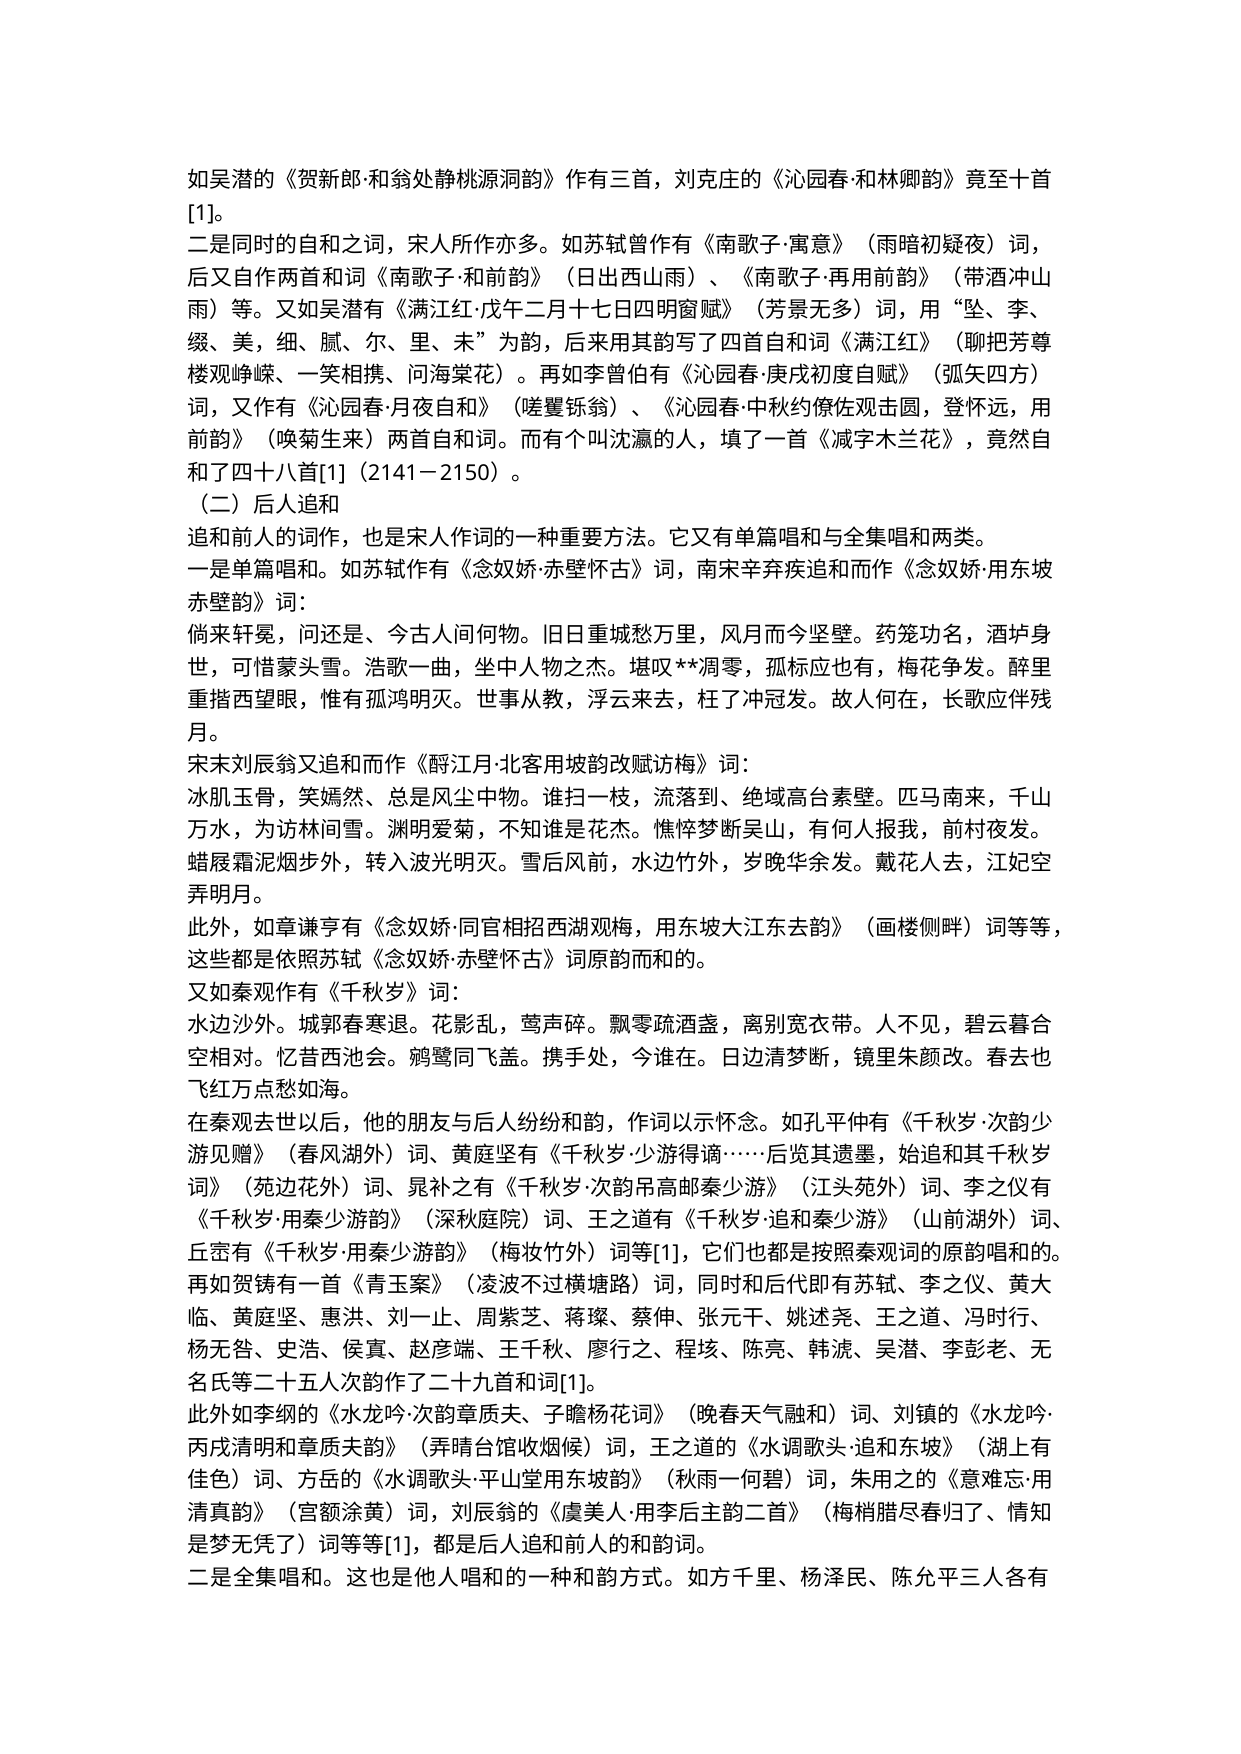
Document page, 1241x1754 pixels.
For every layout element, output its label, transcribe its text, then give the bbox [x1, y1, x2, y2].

text （二）后人追和 [187, 487, 1053, 519]
text 再如贺铸有一首《青玉案》（凌波不过横塘路）词，同时和后代即有苏轼、李之仪、黄大临、黄庭坚、惠洪、刘一止、周紫芝、蒋璨、蔡伸、张元干、姚述尧、王之道、冯时行、杨无咎、史浩、侯寘、赵彦端、王千秋、廖行之、程垓、陈亮、韩淲、吴潜、李彭老、无名氏等二十五人次韵作了二十九首和词[1]。 [187, 1267, 1053, 1397]
text 冰肌玉骨，笑嫣然、总是风尘中物。谁扫一枝，流落到、绝域高台素壁。匹马南来，千山万水，为访林间雪。渊明爱菊，不知谁是花杰。憔悴梦断吴山，有何人报我，前村夜发。蜡屐霜泥烟步外，转入波光明灭。雪后风前，水边竹外，岁晚华余发。戴花人去，江妃空弄明月。 [187, 779, 1053, 909]
text 此外如李纲的《水龙吟·次韵章质夫、子瞻杨花词》（晚春天气融和）词、刘镇的《水龙吟·丙戌清明和章质夫韵》（弄晴台馆收烟候）词，王之道的《水调歌头·追和东坡》（湖上有佳色）词、方岳的《水调歌头·平山堂用东坡韵》（秋雨一何碧）词，朱用之的《意难忘·用清真韵》（宫额涂黄）词，刘辰翁的《虞美人·用李后主韵二首》（梅梢腊尽春归了、情知是梦无凭了）词等等[1]，都是后人追和前人的和韵词。 [187, 1397, 1053, 1559]
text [187, 162, 1053, 227]
text 宋末刘辰翁又追和而作《酹江月·北客用坡韵改赋访梅》词： [187, 747, 1053, 779]
text 二是同时的自和之词，宋人所作亦多。如苏轼曾作有《南歌子·寓意》（雨暗初疑夜）词，后又自作两首和词《南歌子·和前韵》（日出西山雨）、《南歌子·再用前韵》（带酒冲山雨）等。又如吴潜有《满江红·戊午二月十七日四明窗赋》（芳景无多）词，用“坠、李、缀、美，细、腻、尔、里、未”为韵，后来用其韵写了四首自和词《满江红》（聊把芳尊、楼观峥嵘、一笑相携、问海棠花）。再如李曾伯有《沁园春·庚戌初度自赋》（弧矢四方）词，又作有《沁园春·月夜自和》（嗟矍铄翁）、《沁园春·中秋约僚佐观击圆，登怀远，用前韵》（唤菊生来）两首自和词。而有个叫沈瀛的人，填了一首《减字木兰花》，竟然自和了四十八首[1]（2141－2150）。 [187, 227, 1053, 487]
text 又如秦观作有《千秋岁》词： [187, 974, 1053, 1007]
text 追和前人的词作，也是宋人作词的一种重要方法。它又有单篇唱和与全集唱和两类。 [187, 519, 1053, 552]
text 在秦观去世以后，他的朋友与后人纷纷和韵，作词以示怀念。如孔平仲有《千秋岁·次韵少游见赠》（春风湖外）词、黄庭坚有《千秋岁·少游得谪……后览其遗墨，始追和其千秋岁词》（苑边花外）词、晁补之有《千秋岁·次韵吊高邮秦少游》（江头苑外）词、李之仪有《千秋岁·用秦少游韵》（深秋庭院）词、王之道有《千秋岁·追和秦少游》（山前湖外）词、丘崈有《千秋岁·用秦少游韵》（梅妆竹外）词等[1]，它们也都是按照秦观词的原韵唱和的。 [187, 1104, 1053, 1267]
text 水边沙外。城郭春寒退。花影乱，莺声碎。飘零疏酒盏，离别宽衣带。人不见，碧云暮合空相对。忆昔西池会。鹓鹭同飞盖。携手处，今谁在。日边清梦断，镜里朱颜改。春去也，飞红万点愁如海。 [187, 1007, 1053, 1104]
text 倘来轩冕，问还是、今古人间何物。旧日重城愁万里，风月而今坚壁。药笼功名，酒垆身世，可惜蒙头雪。浩歌一曲，坐中人物之杰。堪叹**凋零，孤标应也有，梅花争发。醉里重揩西望眼，惟有孤鸿明灭。世事从教，浮云来去，枉了冲冠发。故人何在，长歌应伴残月。 [187, 617, 1053, 747]
text 此外，如章谦亨有《念奴娇·同官相招西湖观梅，用东坡大江东去韵》（画楼侧畔）词等等，这些都是依照苏轼《念奴娇·赤壁怀古》词原韵而和的。 [187, 909, 1053, 974]
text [187, 1559, 1053, 1592]
text 一是单篇唱和。如苏轼作有《念奴娇·赤壁怀古》词，南宋辛弃疾追和而作《念奴娇·用东坡赤壁韵》词： [187, 552, 1053, 617]
